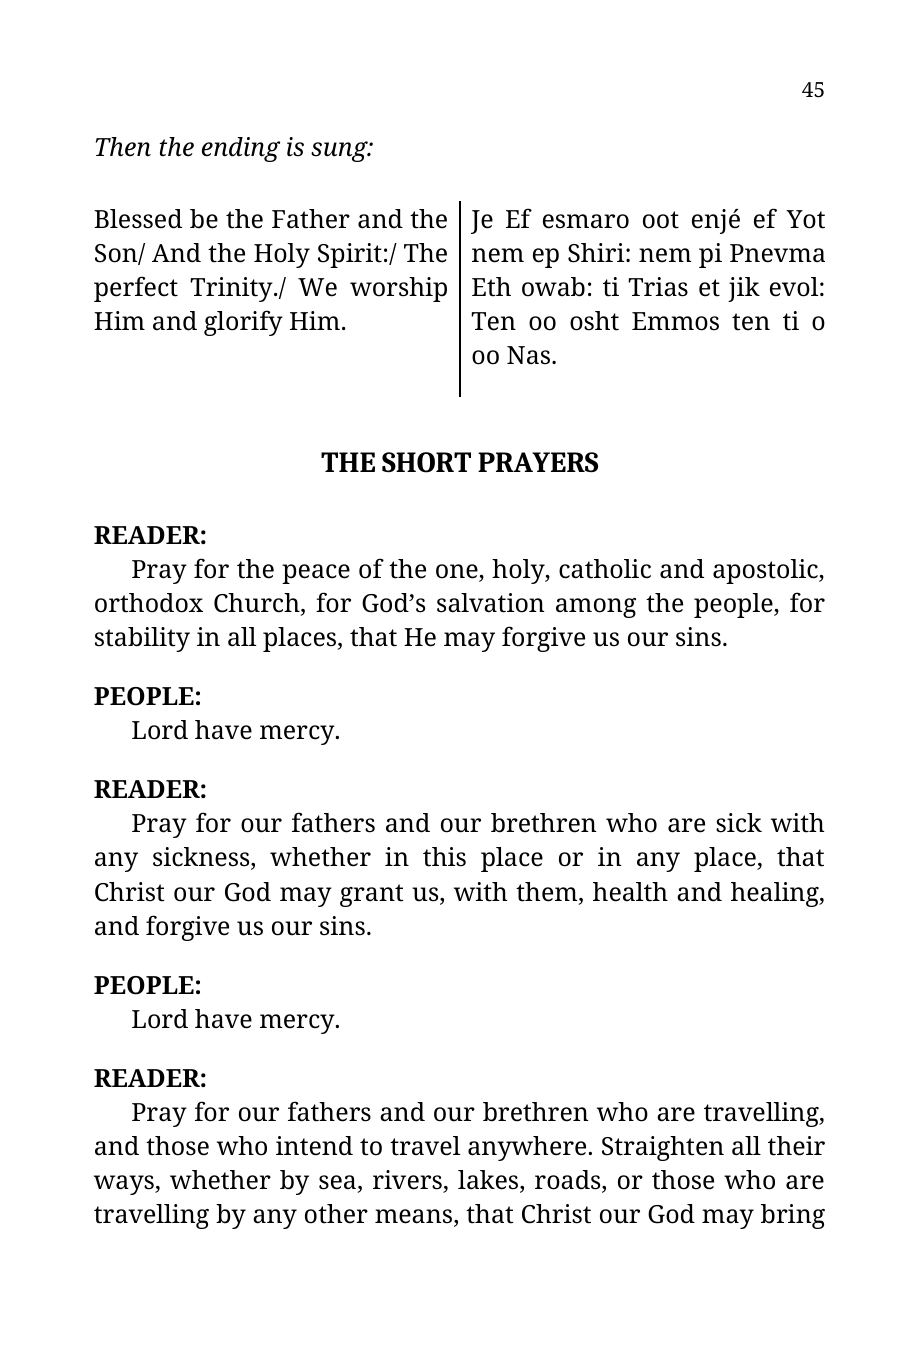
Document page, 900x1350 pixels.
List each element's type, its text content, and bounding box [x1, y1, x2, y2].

text READER: [94, 772, 826, 806]
text Pray for the peace of the one, holy, catholic and apostolic, orthodox Church, for God’s salvation among the people, for stability in all places, that He may forgive us our sins. [94, 552, 826, 654]
text READER: [94, 1060, 826, 1094]
text Lord have mercy. [94, 1001, 826, 1035]
text Lord have mercy. [94, 713, 826, 747]
subtitle THE SHORT PRAYERS [94, 447, 826, 480]
text PEOPLE: [94, 679, 826, 713]
table_header Je Ef esmaro oot enjé ef Yot nem ep Shiri: nem pi Pnevma Eth owab: ti Trias et jik evol: Ten oo osht Emmos ten ti o oo Nas. [461, 201, 837, 397]
text PEOPLE: [94, 967, 826, 1001]
text READER: [94, 518, 826, 552]
table_header Blessed be the Father and the Son/ And the Holy Spirit:/ The perfect Trinity./ We worship Him and glorify Him. [83, 201, 459, 397]
text Then the ending is sung: [94, 130, 826, 164]
text Pray for our fathers and our brethren who are sick with any sickness, whether in this place or in any place, that Christ our God may grant us, with them, health and healing, and forgive us our sins. [94, 806, 826, 942]
